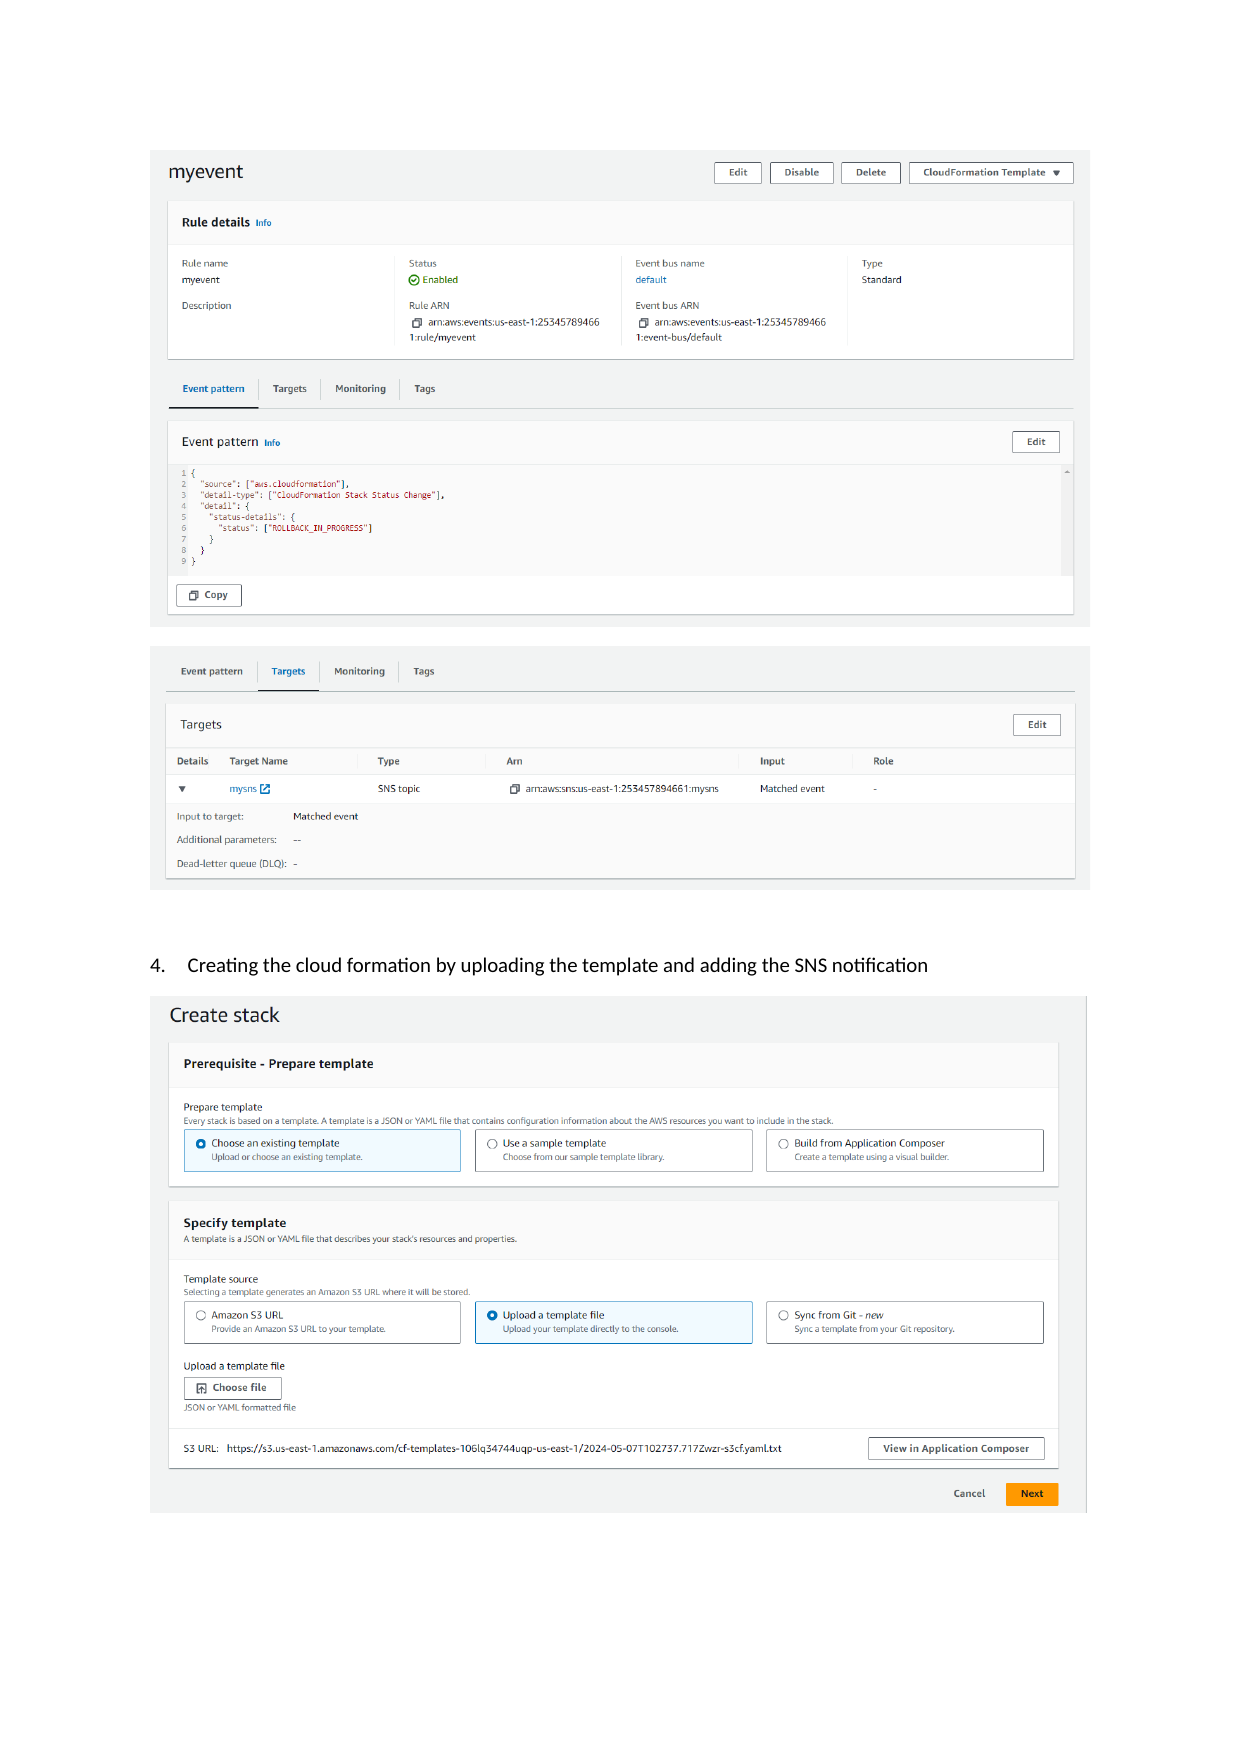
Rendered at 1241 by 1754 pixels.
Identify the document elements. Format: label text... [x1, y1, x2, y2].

picture [150, 646, 1091, 890]
list Creating the cloud formation by uploading the template and adding the SNS notification [150, 952, 1090, 978]
picture [150, 996, 1091, 1513]
picture [150, 150, 1091, 627]
